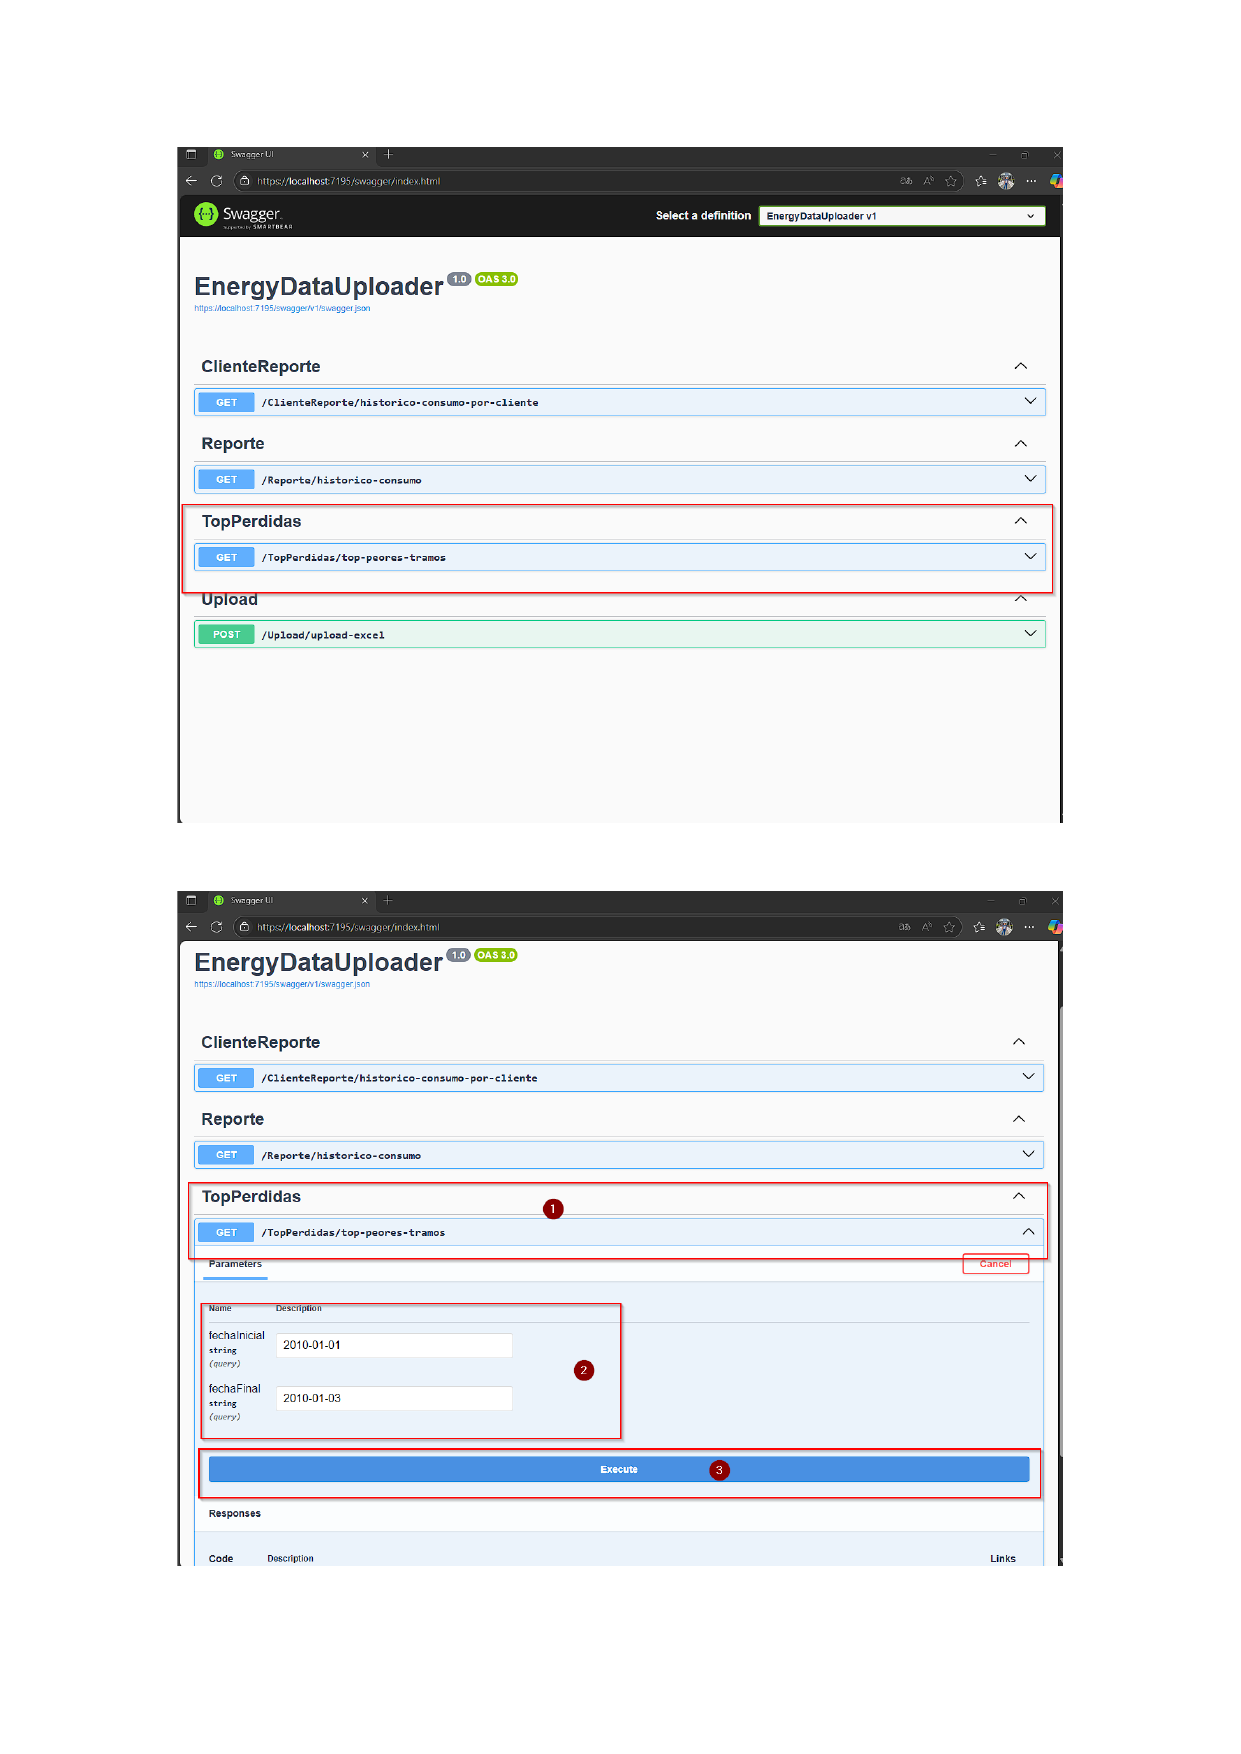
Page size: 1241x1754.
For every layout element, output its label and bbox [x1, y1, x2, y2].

picture [177, 891, 1063, 1566]
picture [177, 147, 1063, 823]
